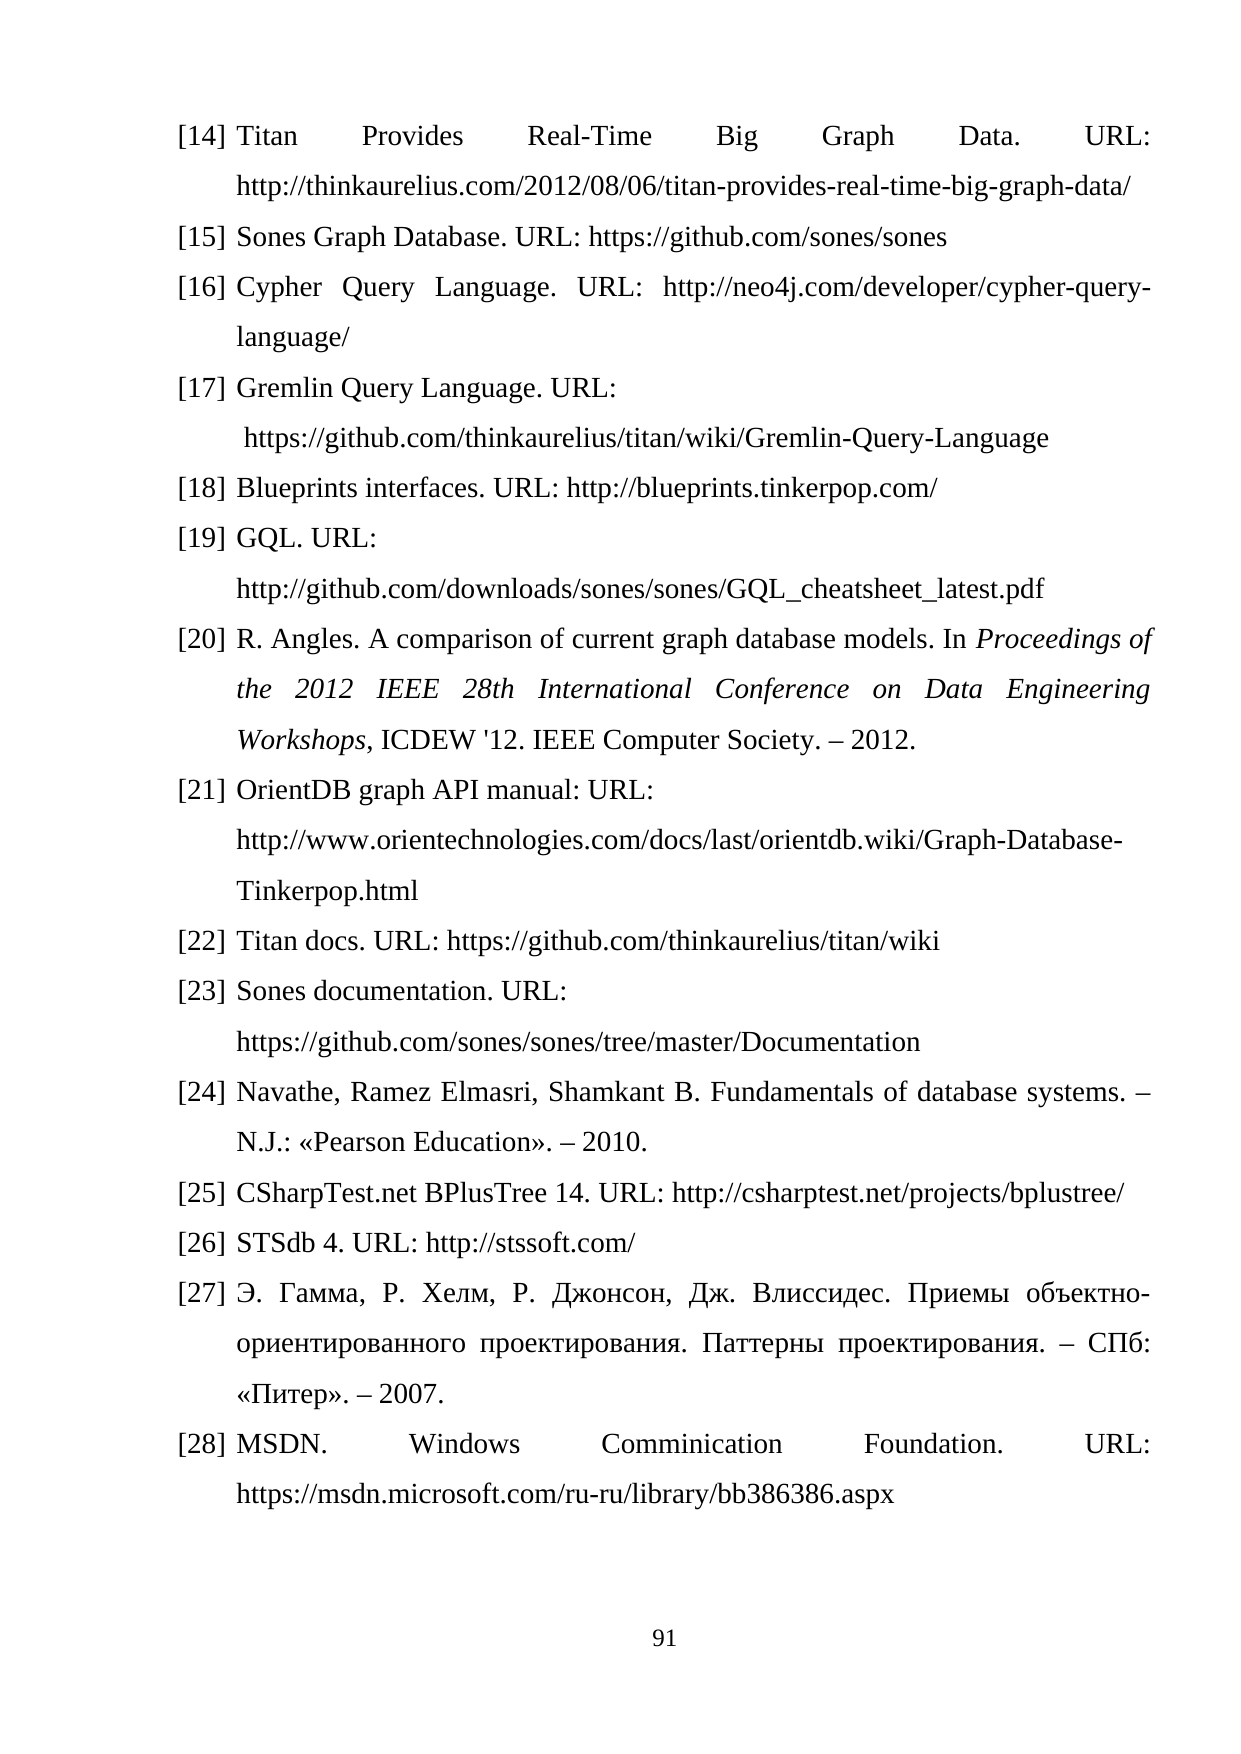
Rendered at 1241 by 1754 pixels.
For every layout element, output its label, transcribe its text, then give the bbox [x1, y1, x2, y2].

text http://www.orientechnologies.com/docs/last/orientdb.wiki/Graph-Database-Tinkerpop.html [236, 822, 1152, 906]
list R. Angles. A comparison of current graph database models. In Proceedings of the 2012 IEEE 28th International Conference on Data Engineering Workshops, ICDEW '12. IEEE Computer Society. – 2012. [177, 621, 1152, 755]
list MSDN. Windows Comminication Foundation. URL: https://msdn.microsoft.com/ru-ru/library/bb386386.aspx [177, 1426, 1152, 1510]
text https://github.com/sones/sones/tree/master/Documentation [236, 1024, 1152, 1057]
list Blueprints interfaces. URL: http://blueprints.tinkerpop.com/ [177, 470, 1152, 504]
list Sones Graph Database. URL: https://github.com/sones/sones [177, 219, 1152, 252]
list CSharpTest.net BPlusTree 14. URL: http://csharptest.net/projects/bplustree/ [177, 1175, 1152, 1208]
list Titan docs. URL: https://github.com/thinkaurelius/titan/wiki [177, 923, 1152, 957]
list Gremlin Query Language. URL: [177, 370, 1152, 403]
list Cypher Query Language. URL: http://neo4j.com/developer/cypher-query-language/ [177, 269, 1152, 353]
list Navathe, Ramez Elmasri, Shamkant B. Fundamentals of database systems. – N.J.: «Pearson Education». – 2010. [177, 1074, 1152, 1158]
list Titan Provides Real-Time Big Graph Data. URL: http://thinkaurelius.com/2012/08/06/titan-provides-real-time-big-graph-data/ [177, 118, 1152, 202]
list Э. Гамма, Р. Хелм, Р. Джонсон, Дж. Влиссидес. Приемы объектно-ориентированного проектирования. Паттерны проектирования. – СПб: «Питер». – 2007. [177, 1275, 1152, 1409]
text https://github.com/thinkaurelius/titan/wiki/Gremlin-Query-Language [236, 420, 1152, 453]
list STSdb 4. URL: http://stssoft.com/ [177, 1225, 1152, 1258]
text http://github.com/downloads/sones/sones/GQL_cheatsheet_latest.pdf [236, 571, 1152, 604]
list OrientDB graph API manual: URL: [177, 772, 1152, 806]
list GQL. URL: [177, 521, 1152, 554]
list Sones documentation. URL: [177, 973, 1152, 1007]
